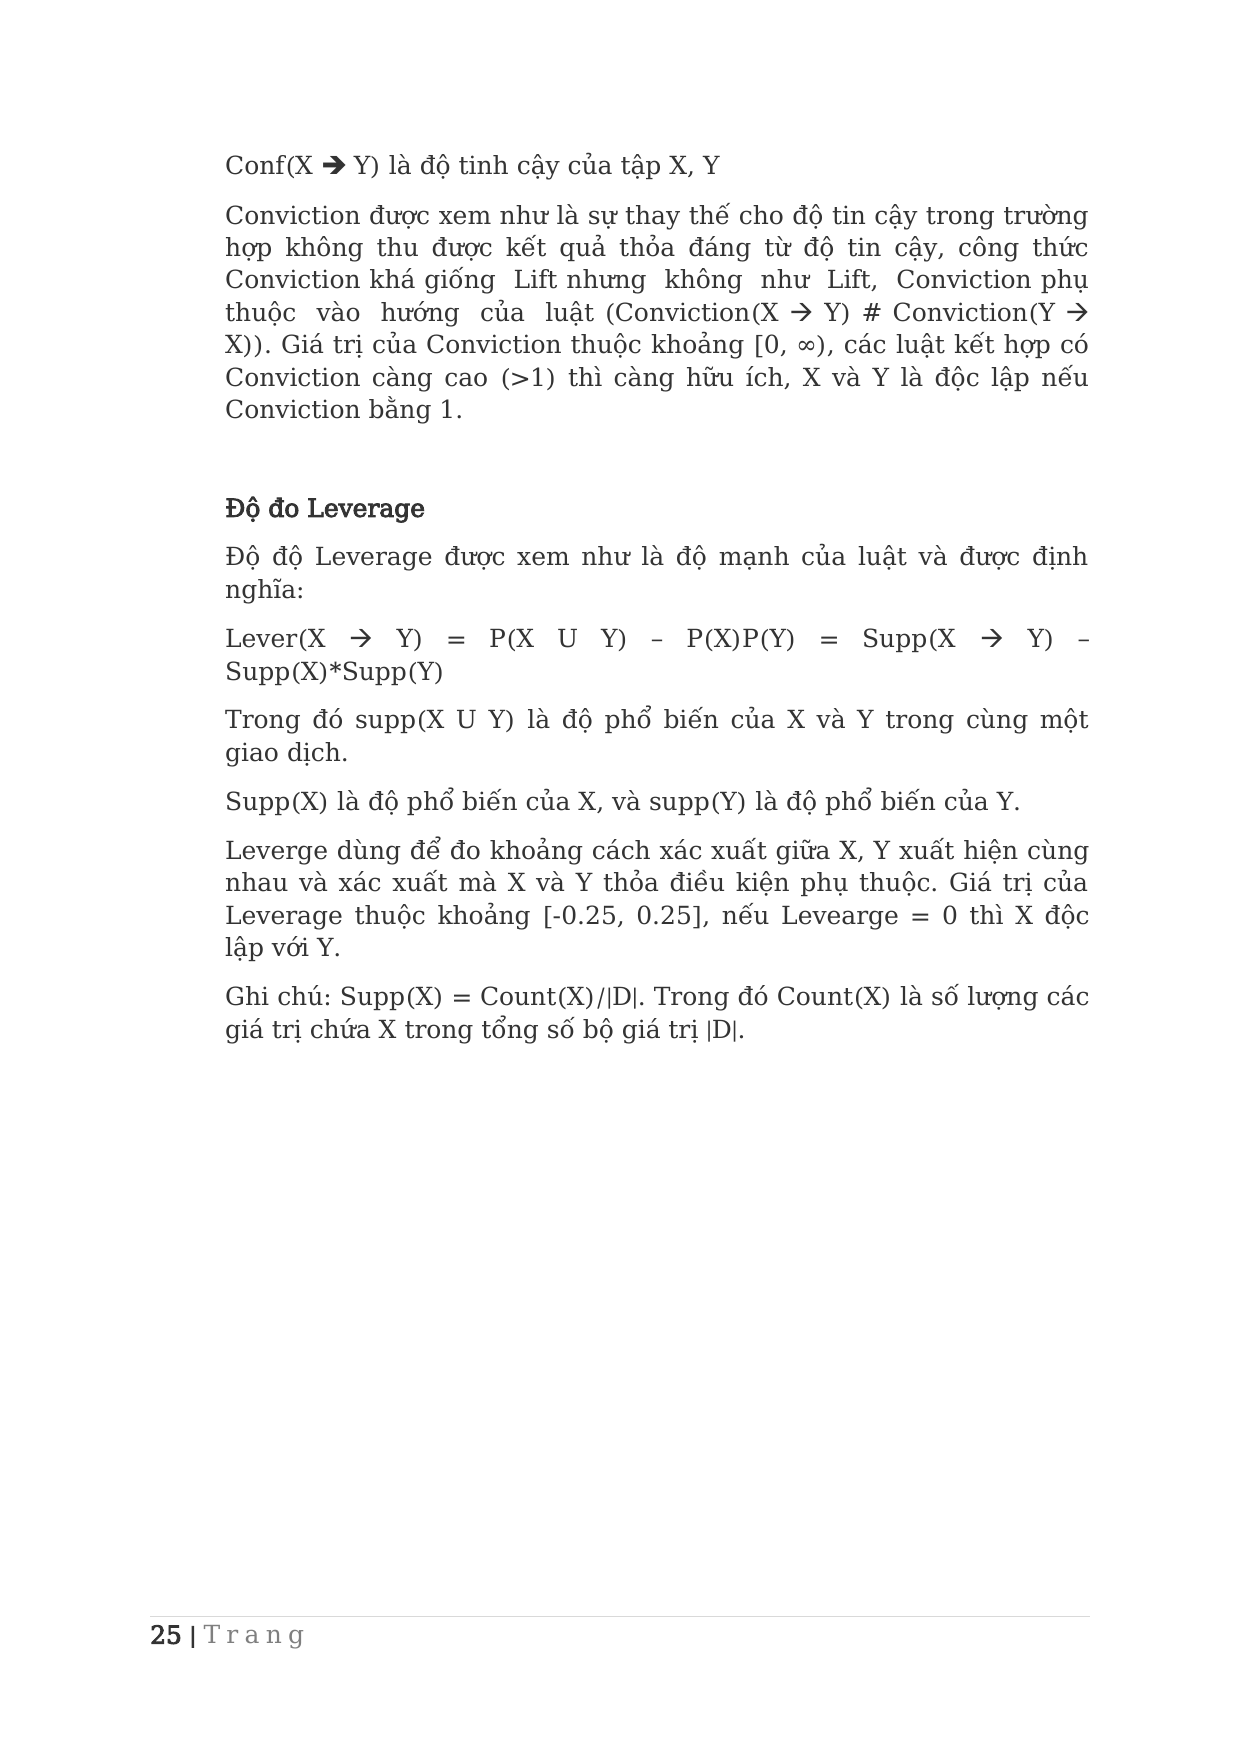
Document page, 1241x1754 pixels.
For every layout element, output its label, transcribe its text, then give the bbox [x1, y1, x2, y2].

text Conf(X Y) là độ tinh cậy của tập X, Y [225, 150, 1090, 180]
text Lever(X Y) = P(X U Y) – P(X)P(Y) = Supp(X Y) – Supp(X)*Supp(Y) [225, 622, 1090, 685]
text Độ độ Leverage được xem như là độ mạnh của luật và được định nghĩa: [225, 541, 1090, 603]
text Leverge dùng để đo khoảng cách xác xuất giữa X, Y xuất hiện cùng nhau và xác xuất mà X và Y thỏa điều kiện phụ thuộc. Giá trị của Leverage thuộc khoảng [-0.25, 0.25], nếu Levearge = 0 thì X độc lập với Y. [225, 835, 1090, 962]
text Conviction được xem như là sự thay thế cho độ tin cậy trong trường hợp không thu được kết quả thỏa đáng từ độ tin cậy, công thức Conviction khá giống Lift nhưng không như Lift, Conviction phụ thuộc vào hướng của luật (Conviction(X Y) # Conviction(Y X)). Giá trị của Conviction thuộc khoảng [0, ∞), các luật kết hợp có Conviction càng cao (>1) thì càng hữu ích, X và Y là độc lập nếu Conviction bằng 1. [225, 199, 1090, 424]
text Supp(X) là độ phổ biến của X, và supp(Y) là độ phổ biến của Y. [225, 786, 1090, 816]
text Độ đo Leverage [225, 492, 1090, 522]
text Trong đó supp(X U Y) là độ phổ biến của X và Y trong cùng một giao dịch. [225, 704, 1090, 767]
text Ghi chú: Supp(X) = Count(X)/|D|. Trong đó Count(X) là số lượng các giá trị chứa X trong tổng số bộ giá trị |D|. [225, 981, 1090, 1043]
